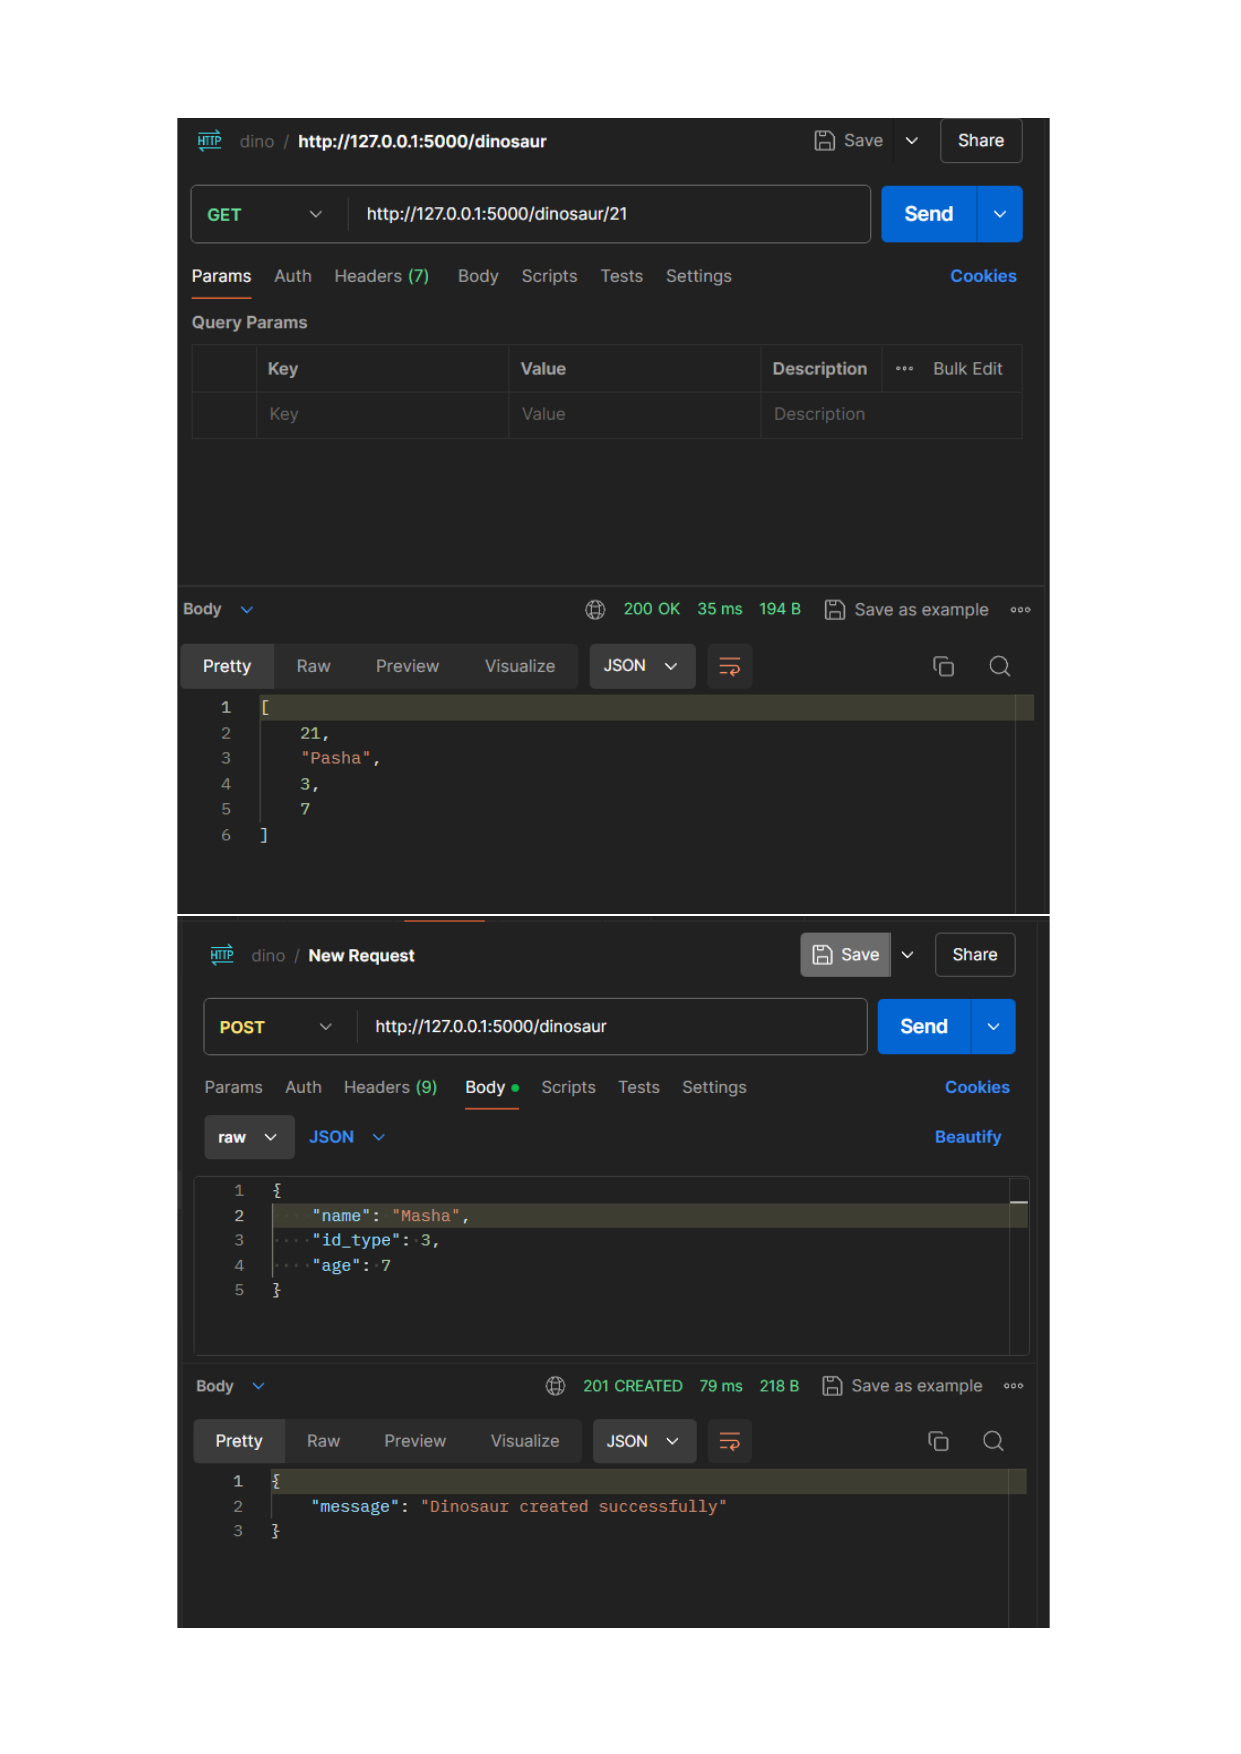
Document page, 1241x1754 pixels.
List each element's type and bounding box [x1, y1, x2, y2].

picture [177, 916, 1050, 1628]
picture [177, 118, 1050, 914]
text [177, 118, 1152, 1627]
